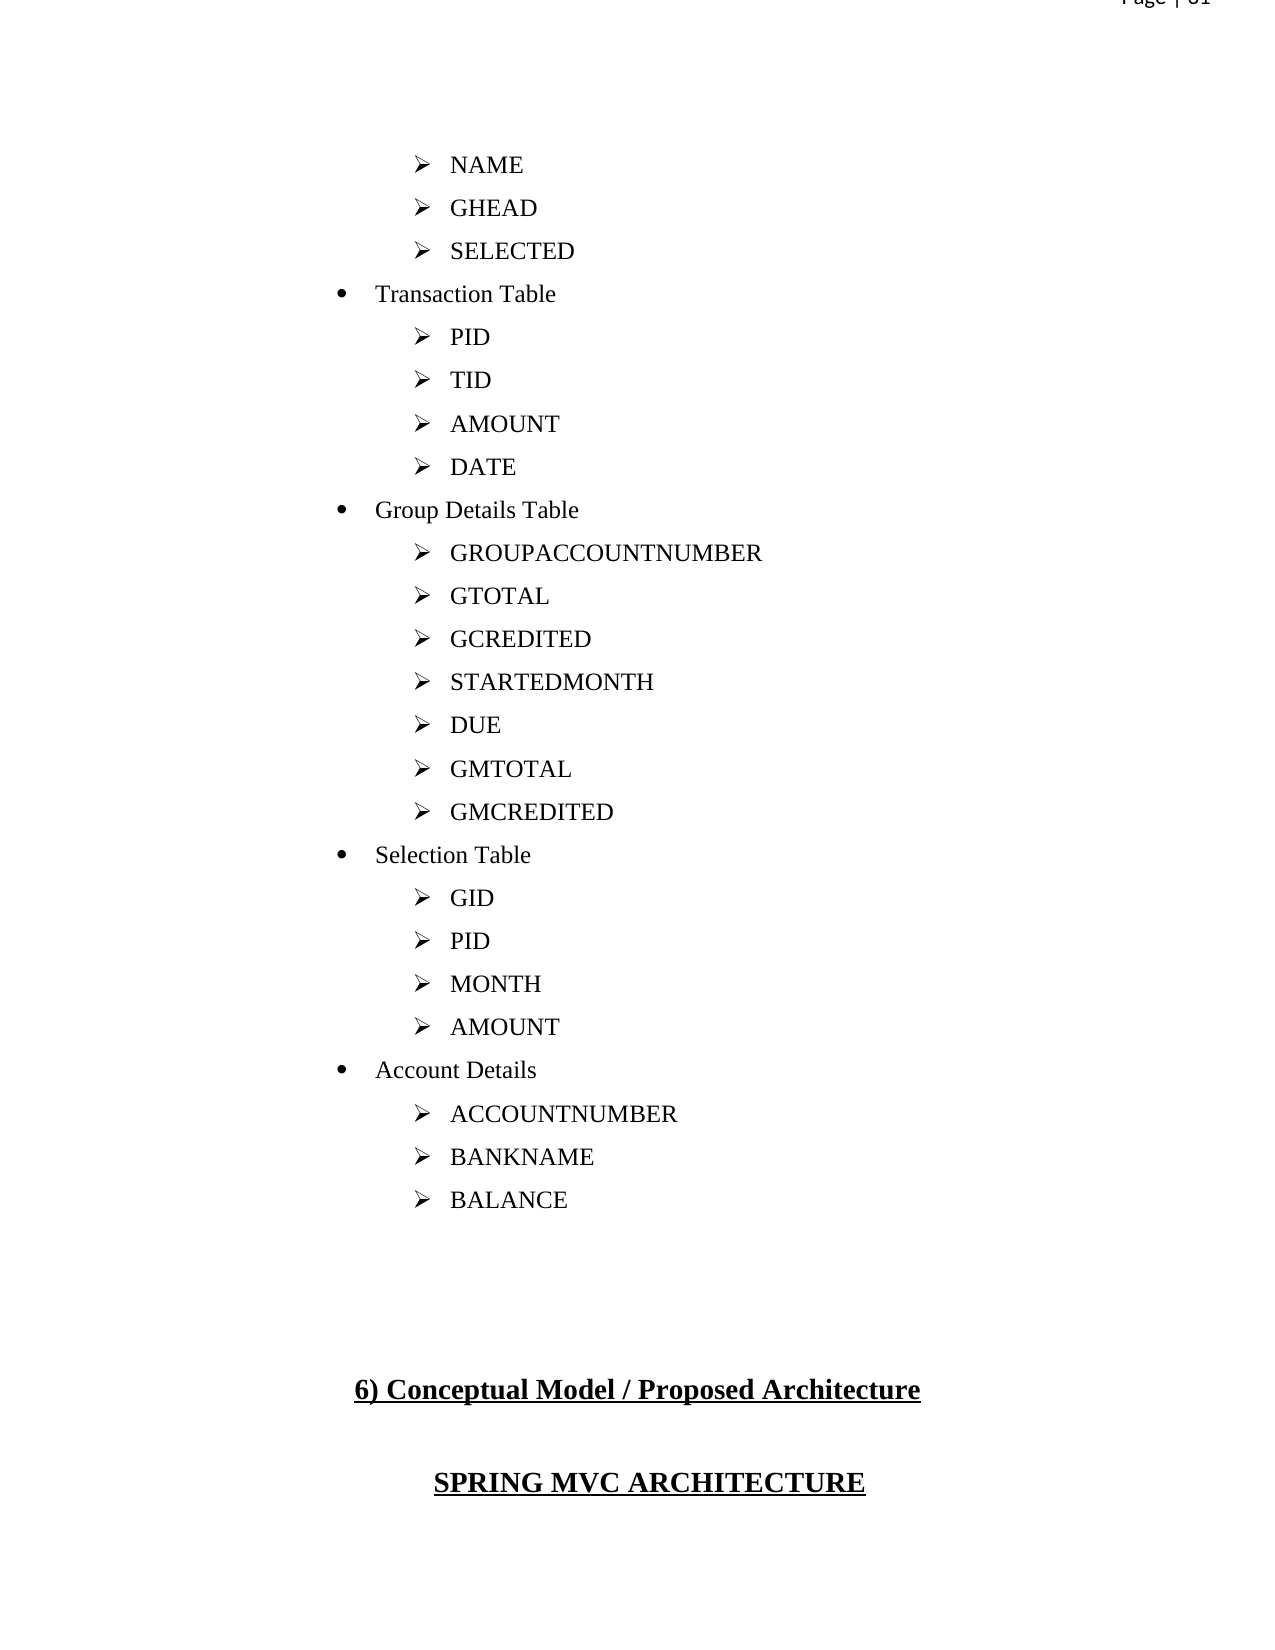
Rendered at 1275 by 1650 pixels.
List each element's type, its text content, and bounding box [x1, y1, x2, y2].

list AMOUNT [412, 409, 1125, 437]
list DATE [412, 452, 1125, 481]
list GHEAD [412, 193, 1125, 222]
list Group Details Table [337, 495, 1125, 524]
text 6) Conceptual Model / Proposed Architecture [150, 1372, 1125, 1406]
list BANKNAME [412, 1142, 1125, 1171]
list SELECTED [412, 236, 1125, 265]
list GCREDITED [412, 624, 1125, 653]
list GMCREDITED [412, 797, 1125, 826]
list GTOTAL [412, 581, 1125, 610]
text SPRING MVC ARCHITECTURE [150, 1465, 1125, 1499]
list ACCOUNTNUMBER [412, 1099, 1125, 1127]
list NAME [412, 150, 1125, 179]
list STARTEDMONTH [412, 667, 1125, 696]
list PID [412, 322, 1125, 351]
list TID [412, 366, 1125, 394]
list AMOUNT [412, 1012, 1125, 1041]
list Selection Table [337, 840, 1125, 869]
list PID [412, 926, 1125, 955]
list Transaction Table [337, 279, 1125, 308]
list DUE [412, 711, 1125, 739]
list GROUPACCOUNTNUMBER [412, 538, 1125, 567]
list Account Details [337, 1056, 1125, 1084]
list BALANCE [412, 1185, 1125, 1214]
list GMTOTAL [412, 754, 1125, 782]
list GID [412, 883, 1125, 912]
list MONTH [412, 969, 1125, 998]
